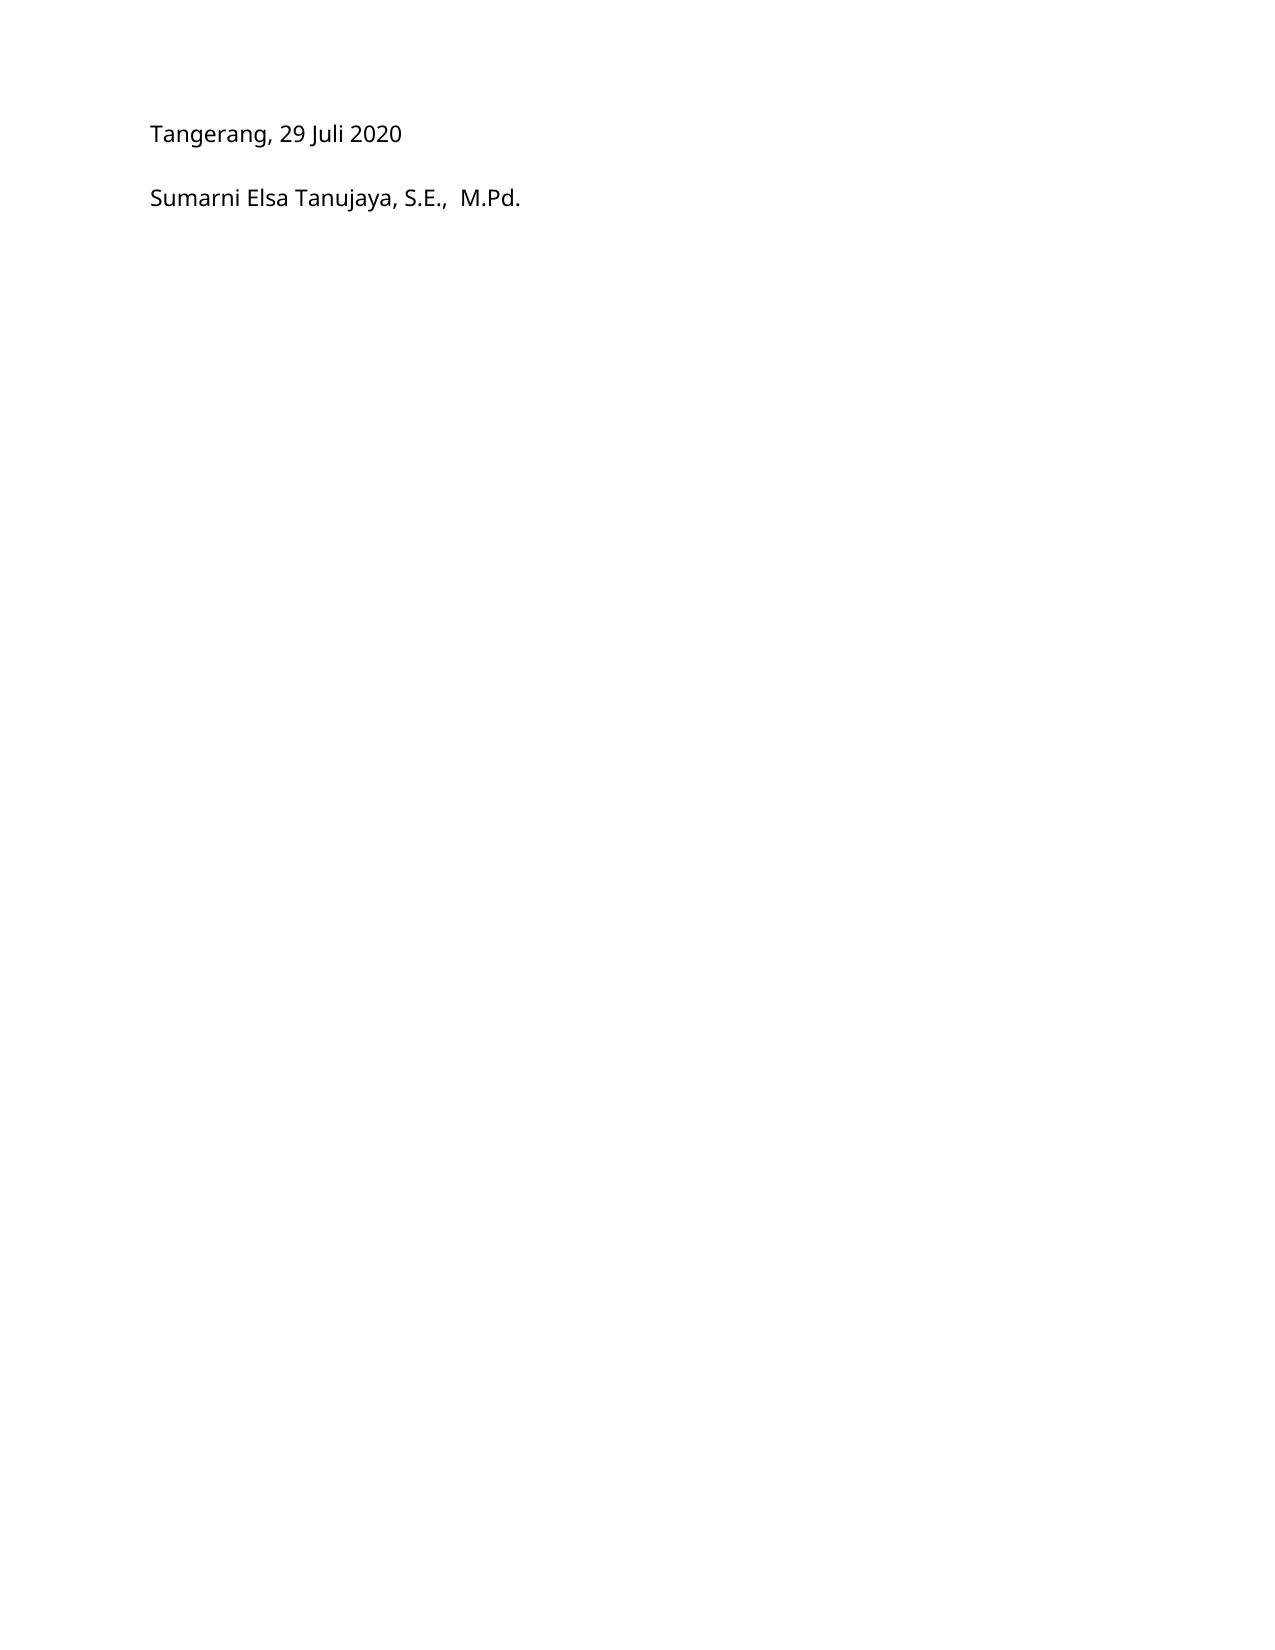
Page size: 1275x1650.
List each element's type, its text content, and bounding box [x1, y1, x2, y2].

text Sumarni Elsa Tanujaya, S.E., M.Pd. [150, 182, 1157, 213]
text Tangerang, 29 Juli 2020 [150, 118, 1157, 149]
